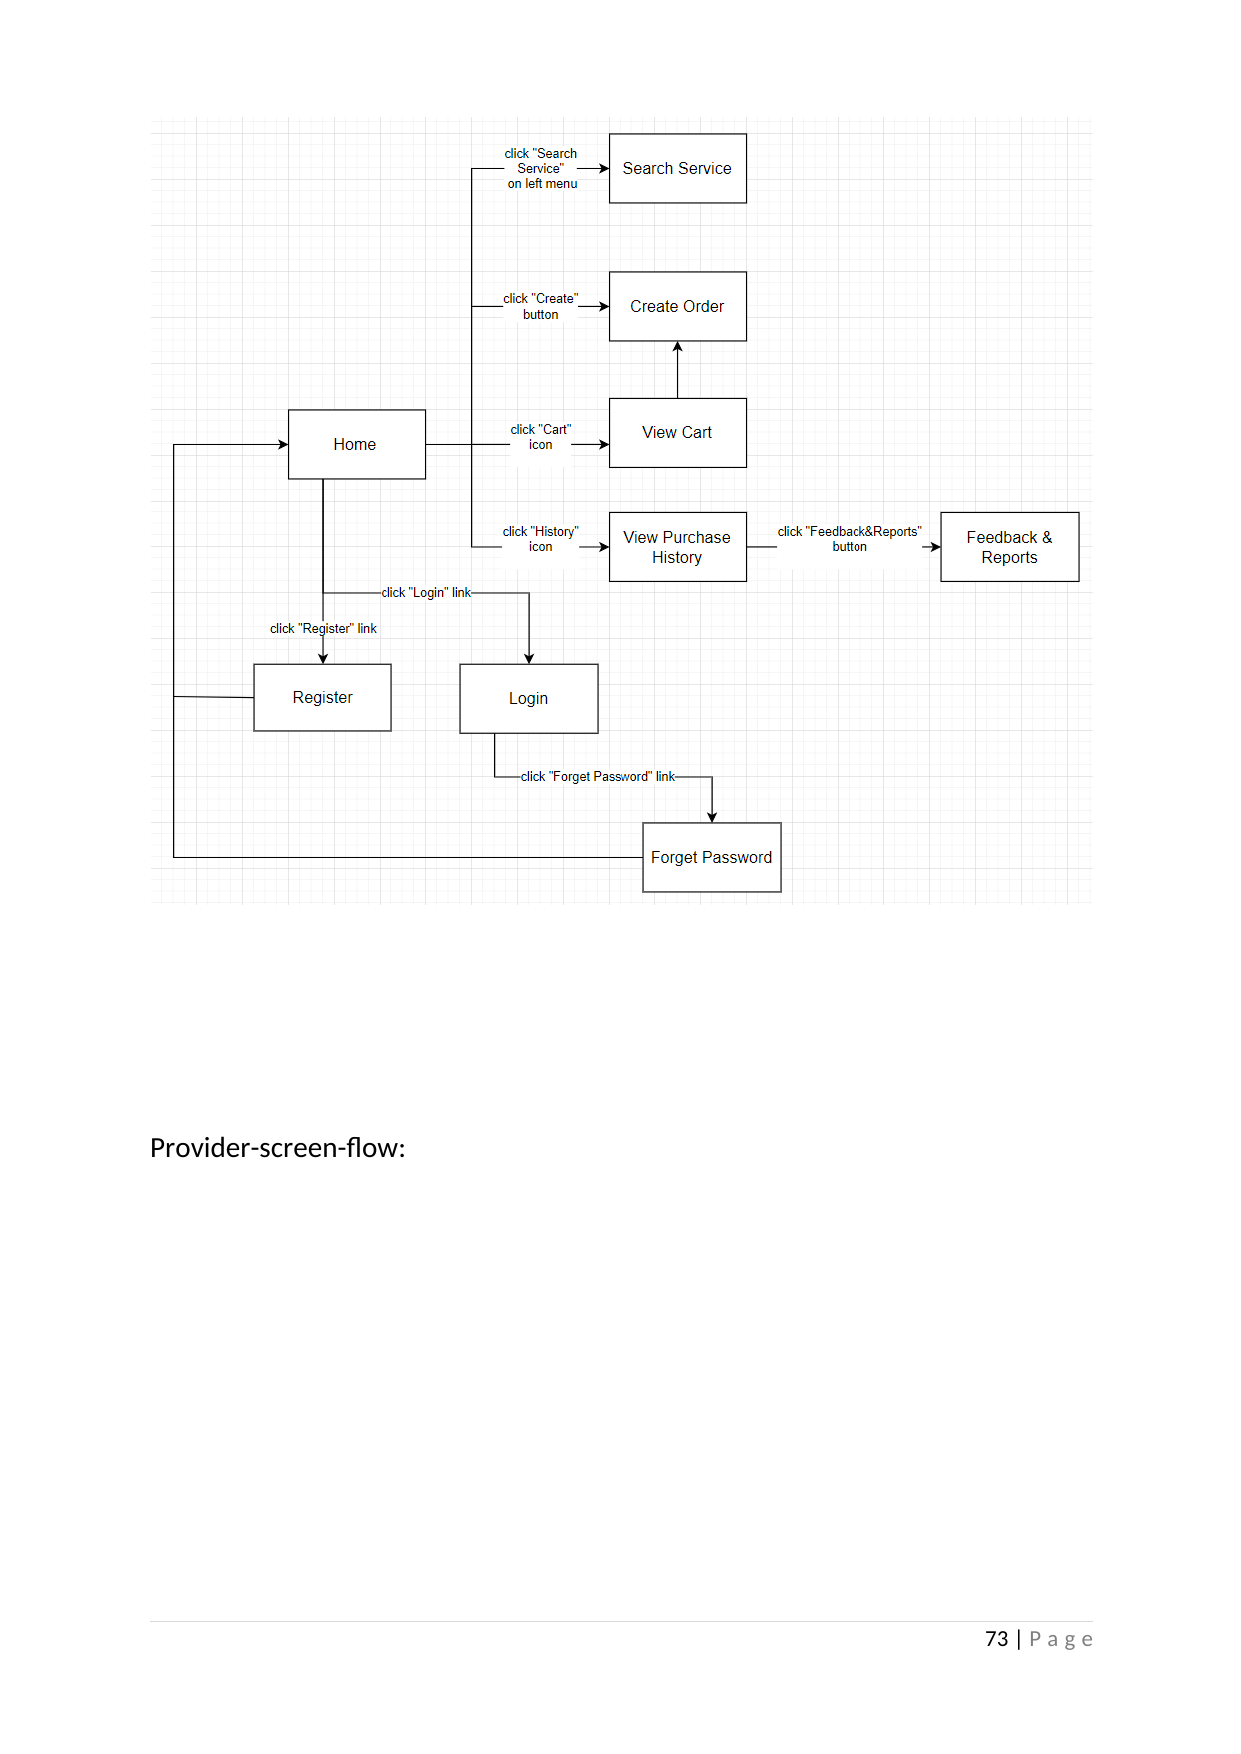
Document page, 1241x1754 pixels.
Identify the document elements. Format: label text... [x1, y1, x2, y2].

picture [150, 117, 1093, 905]
text Provider-screen-flow: [150, 1129, 1093, 1165]
